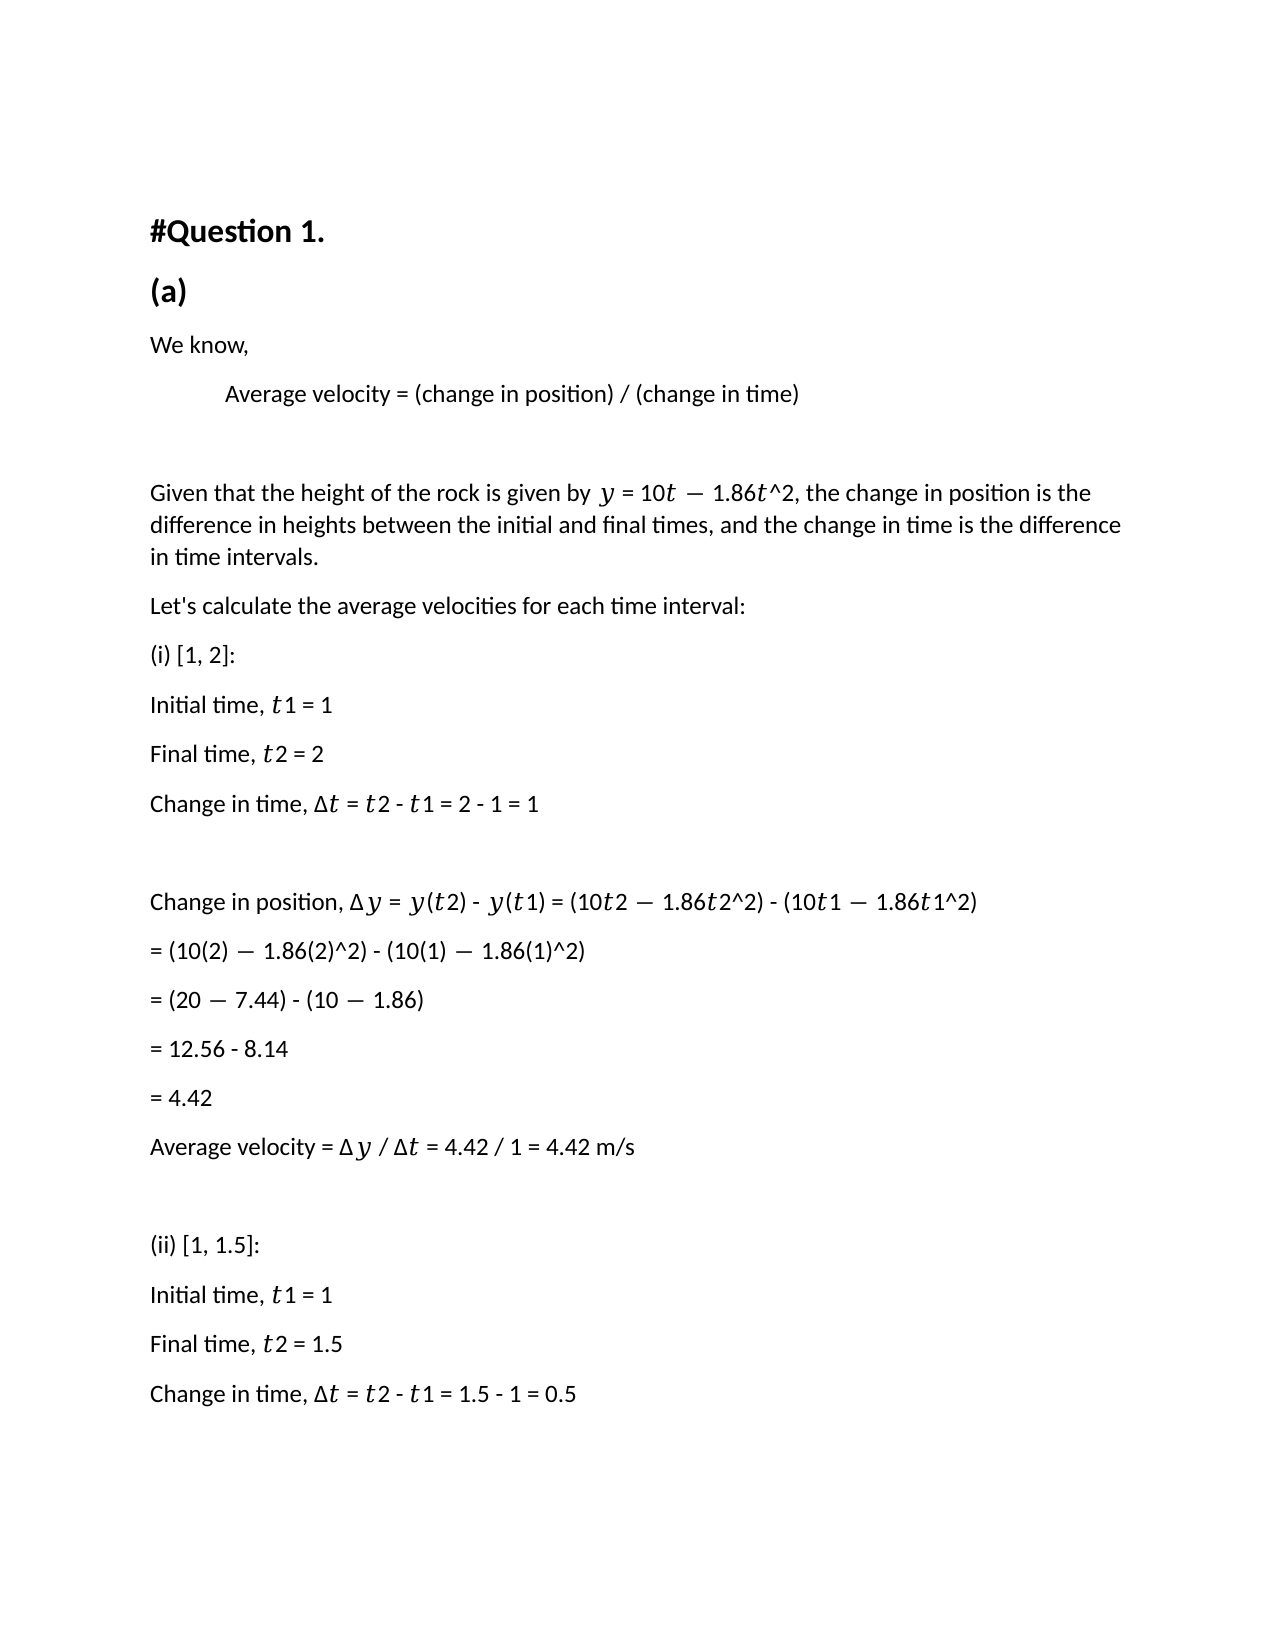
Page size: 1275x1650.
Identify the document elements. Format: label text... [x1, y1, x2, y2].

text = (10(2) ― 1.86(2)^2) - (10(1) ― 1.86(1)^2) [150, 935, 1125, 966]
text Initial time, 𝑡1 = 1 [150, 1278, 1125, 1309]
text = 12.56 - 8.14 [150, 1033, 1125, 1063]
text Average velocity = (change in position) / (change in time) [150, 378, 1125, 409]
text Final time, 𝑡2 = 1.5 [150, 1328, 1125, 1359]
text Let's calculate the average velocities for each time interval: [150, 590, 1125, 621]
text = 4.42 [150, 1082, 1125, 1112]
text #Question 1. [150, 210, 1125, 251]
text We know, [150, 329, 1125, 360]
text Change in time, ∆𝑡 = 𝑡2 - 𝑡1 = 2 - 1 = 1 [150, 787, 1125, 818]
text (a) [150, 269, 1125, 310]
text (i) [1, 2]: [150, 639, 1125, 670]
text Change in position, ∆𝑦 = 𝑦(𝑡2) - 𝑦(𝑡1) = (10𝑡2 ― 1.86𝑡2^2) - (10𝑡1 ― 1.86𝑡1^2) [150, 886, 1125, 917]
text Average velocity = ∆𝑦 / ∆𝑡 = 4.42 / 1 = 4.42 m/s [150, 1131, 1125, 1162]
text (ii) [1, 1.5]: [150, 1229, 1125, 1260]
text = (20 ― 7.44) - (10 ― 1.86) [150, 984, 1125, 1014]
text Initial time, 𝑡1 = 1 [150, 688, 1125, 719]
text Change in time, ∆𝑡 = 𝑡2 - 𝑡1 = 1.5 - 1 = 0.5 [150, 1377, 1125, 1408]
text Given that the height of the rock is given by 𝑦 = 10𝑡 ― 1.86𝑡^2, the change in position is the difference in heights between the initial and final times, and the change in time is the difference in time intervals. [150, 476, 1125, 572]
text Final time, 𝑡2 = 2 [150, 738, 1125, 769]
